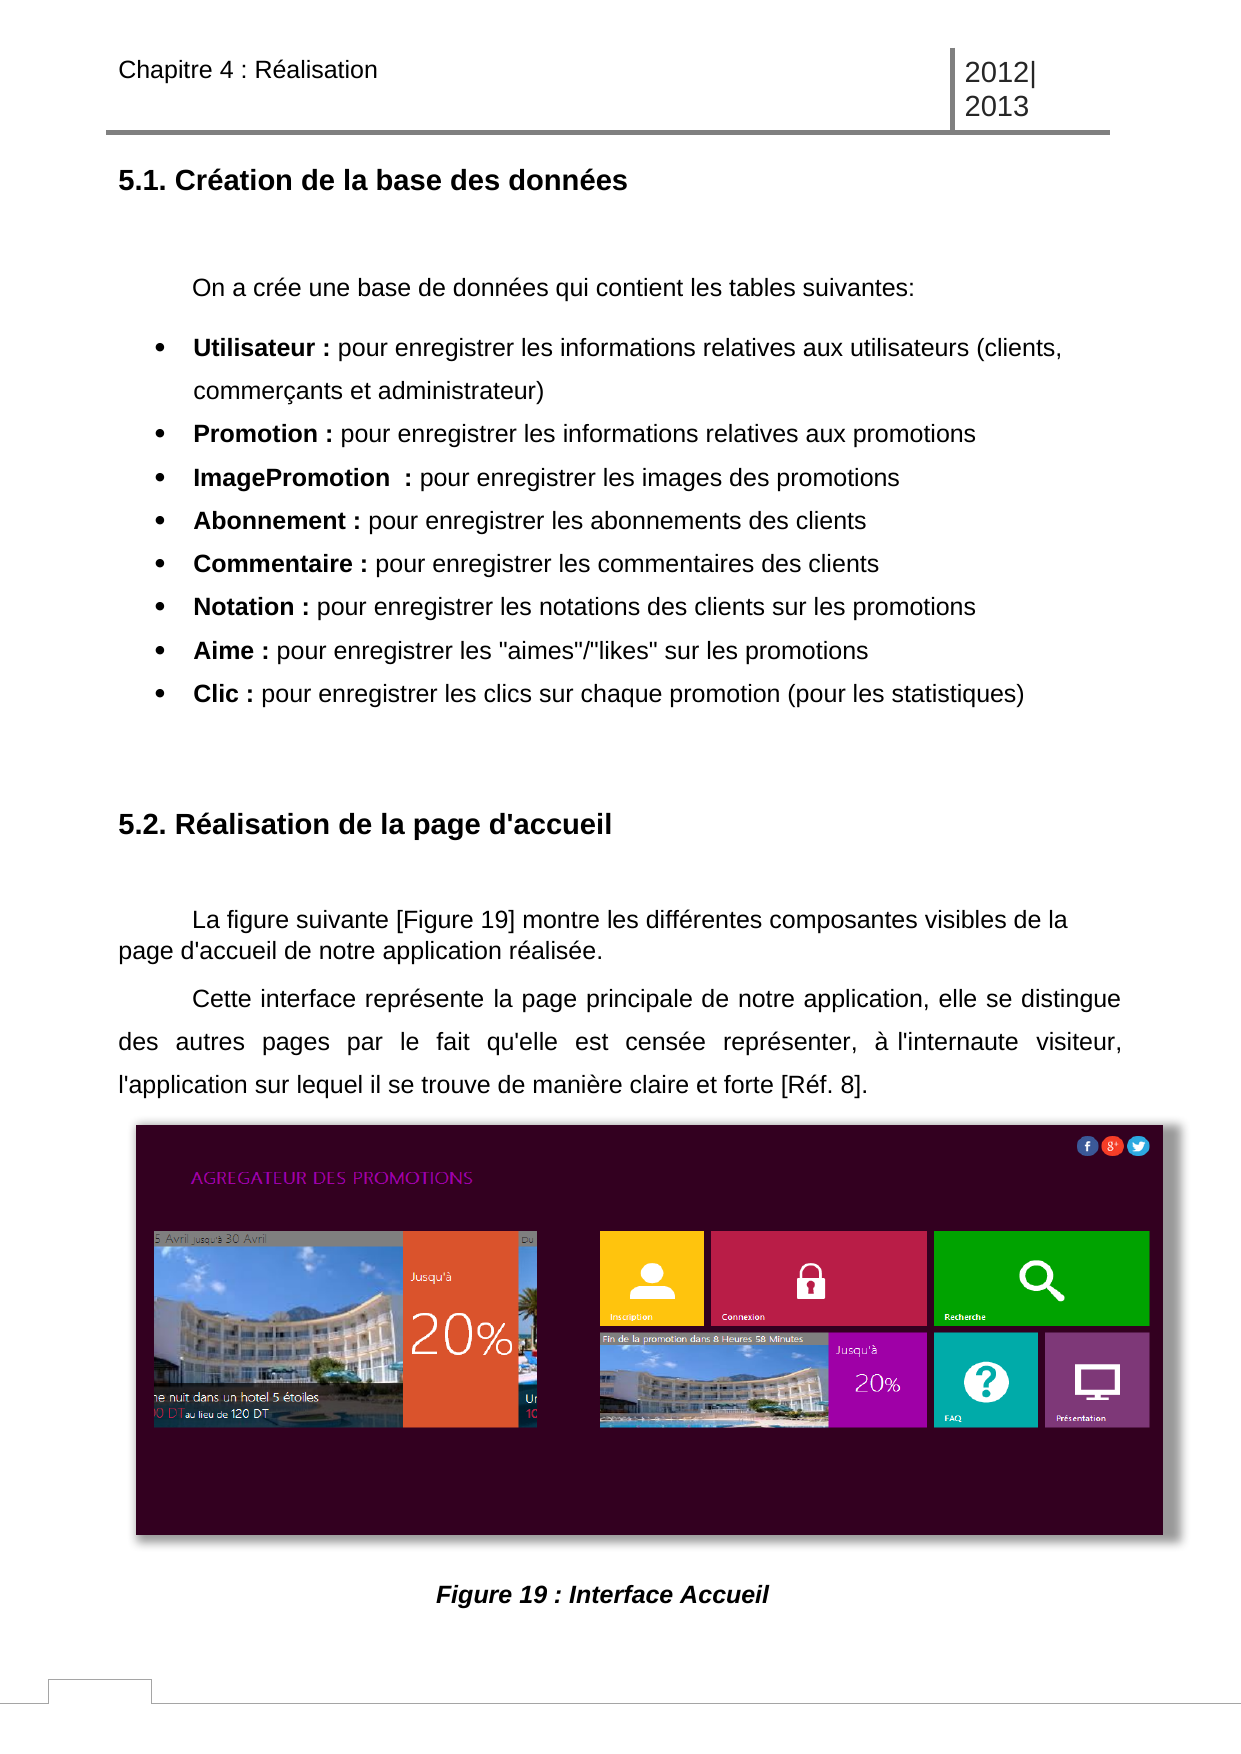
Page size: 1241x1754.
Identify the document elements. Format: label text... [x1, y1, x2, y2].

text Figure 19 : Interface Accueil [118, 1579, 1122, 1608]
list Cette interface représente la page principale de notre application, elle se distingue des autres pages par le fait qu'elle est censée représenter, à l'internaute visiteur, l'application sur lequel il se trouve de manière claire et forte [Réf. 8]. [118, 1056, 1122, 1099]
list Clic : pour enregistrer les clics sur chaque promotion (pour les statistiques) [156, 679, 1122, 708]
list Cette interface représente la page principale de notre application, elle se distingue des autres pages par le fait qu'elle est censée représenter, à l'internaute visiteur, l'application sur lequel il se trouve de manière claire et forte [Réf. 8]. [118, 984, 1122, 1027]
text La figure suivante [Figure 19] montre les différentes composantes visibles de la page d'accueil de notre application réalisée. [118, 905, 1122, 965]
list Commentaire : pour enregistrer les commentaires des clients [156, 549, 1122, 578]
subtitle 5.2. Réalisation de la page d'accueil [118, 807, 1122, 840]
picture [136, 1125, 1163, 1535]
list Promotion : pour enregistrer les informations relatives aux promotions [156, 419, 1122, 448]
text On a crée une base de données qui contient les tables suivantes: [118, 273, 1122, 302]
list Abonnement : pour enregistrer les abonnements des clients [156, 506, 1122, 535]
list Utilisateur : pour enregistrer les informations relatives aux utilisateurs (clients, commerçants et administrateur) [156, 333, 1122, 405]
list Notation : pour enregistrer les notations des clients sur les promotions [156, 592, 1122, 621]
list Aime : pour enregistrer les "aimes"/"likes" sur les promotions [156, 636, 1122, 664]
subtitle 5.1. Création de la base des données [118, 163, 1122, 197]
list ImagePromotion : pour enregistrer les images des promotions [156, 463, 1122, 492]
